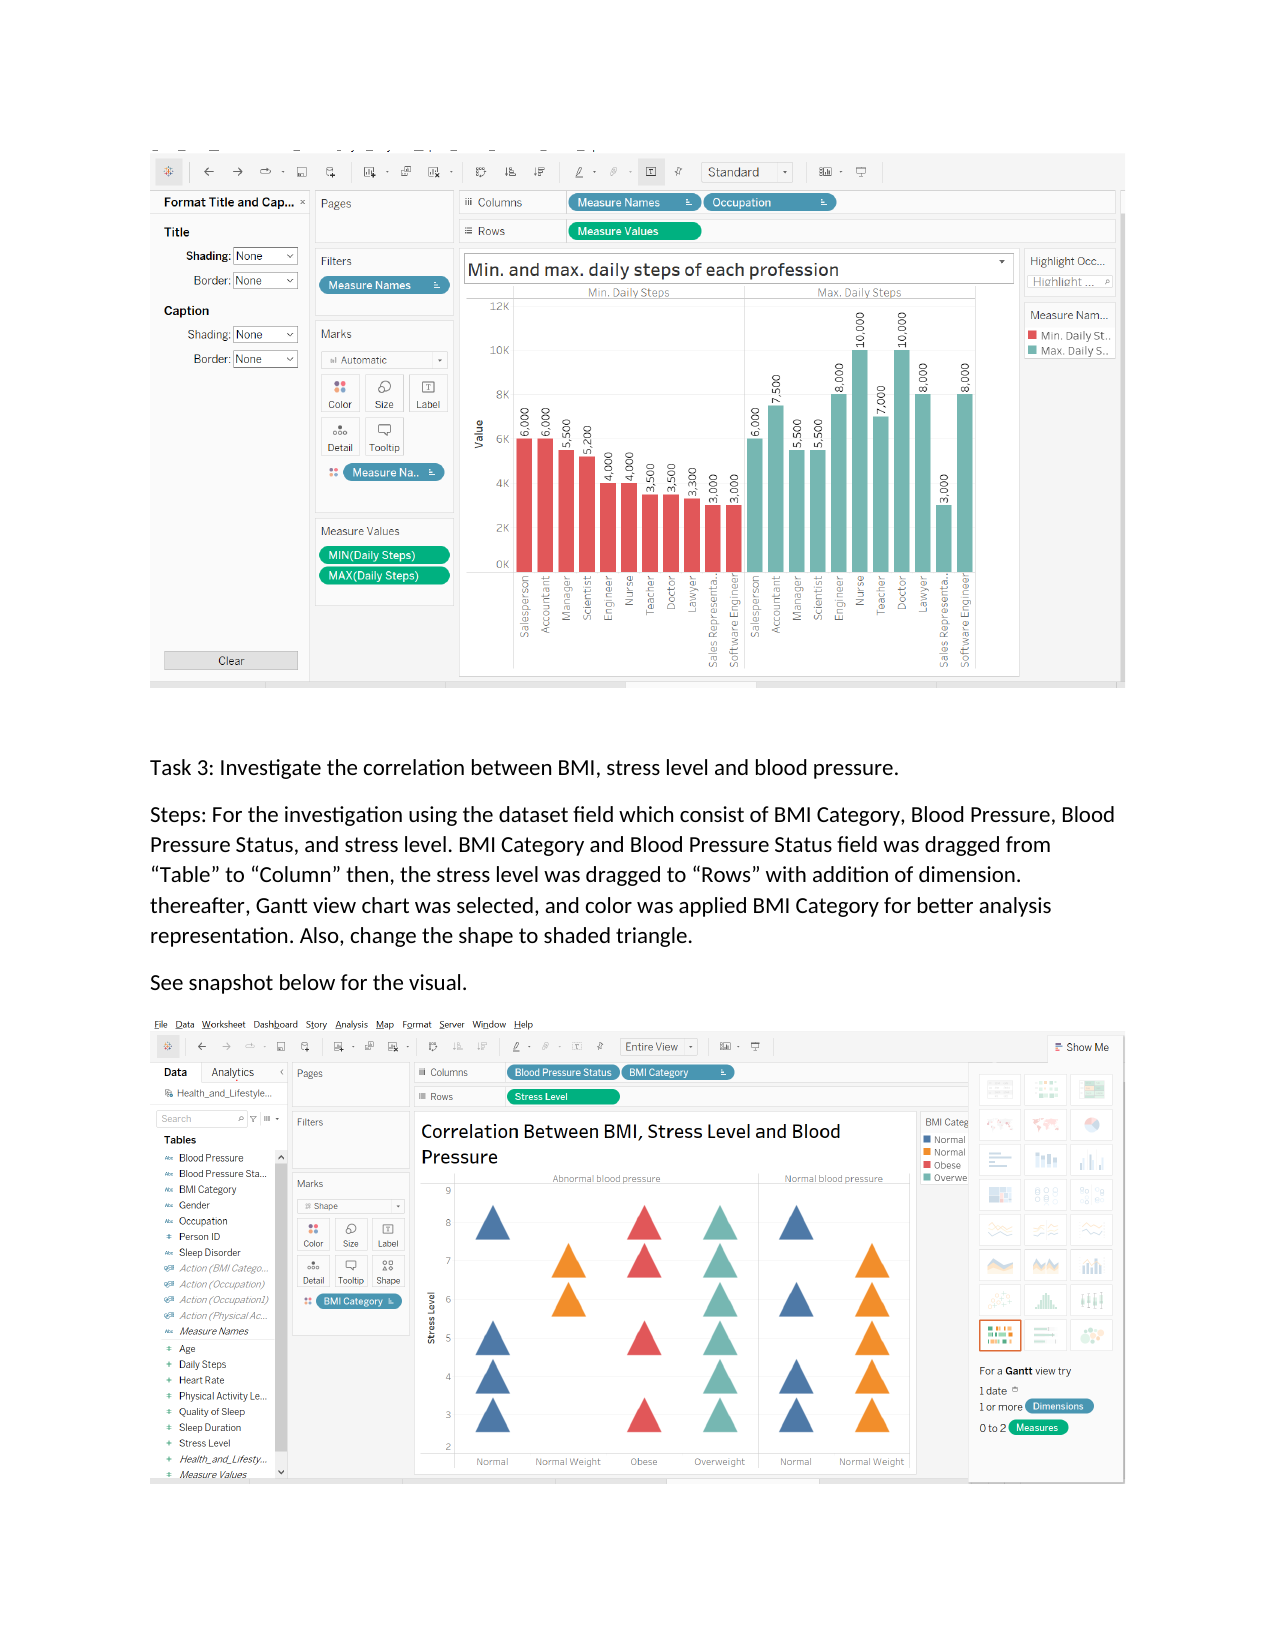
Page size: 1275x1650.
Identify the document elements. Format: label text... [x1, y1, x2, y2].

text See snapshot below for the visual. [150, 968, 1125, 996]
picture [150, 150, 1125, 688]
text Steps: For the investigation using the dataset field which consist of BMI Category, Blood Pressure, Blood Pressure Status, and stress level. BMI Category and Blood Pressure Status field was dragged from “Table” to “Column” then, the stress level was dragged to “Rows” with addition of dimension. thereafter, Gantt view chart was selected, and color was applied BMI Category for better analysis representation. Also, change the shape to shaded triangle. [150, 800, 1125, 949]
picture [150, 1014, 1125, 1484]
text Task 3: Investigate the correlation between BMI, stress level and blood pressure. [150, 753, 1125, 781]
